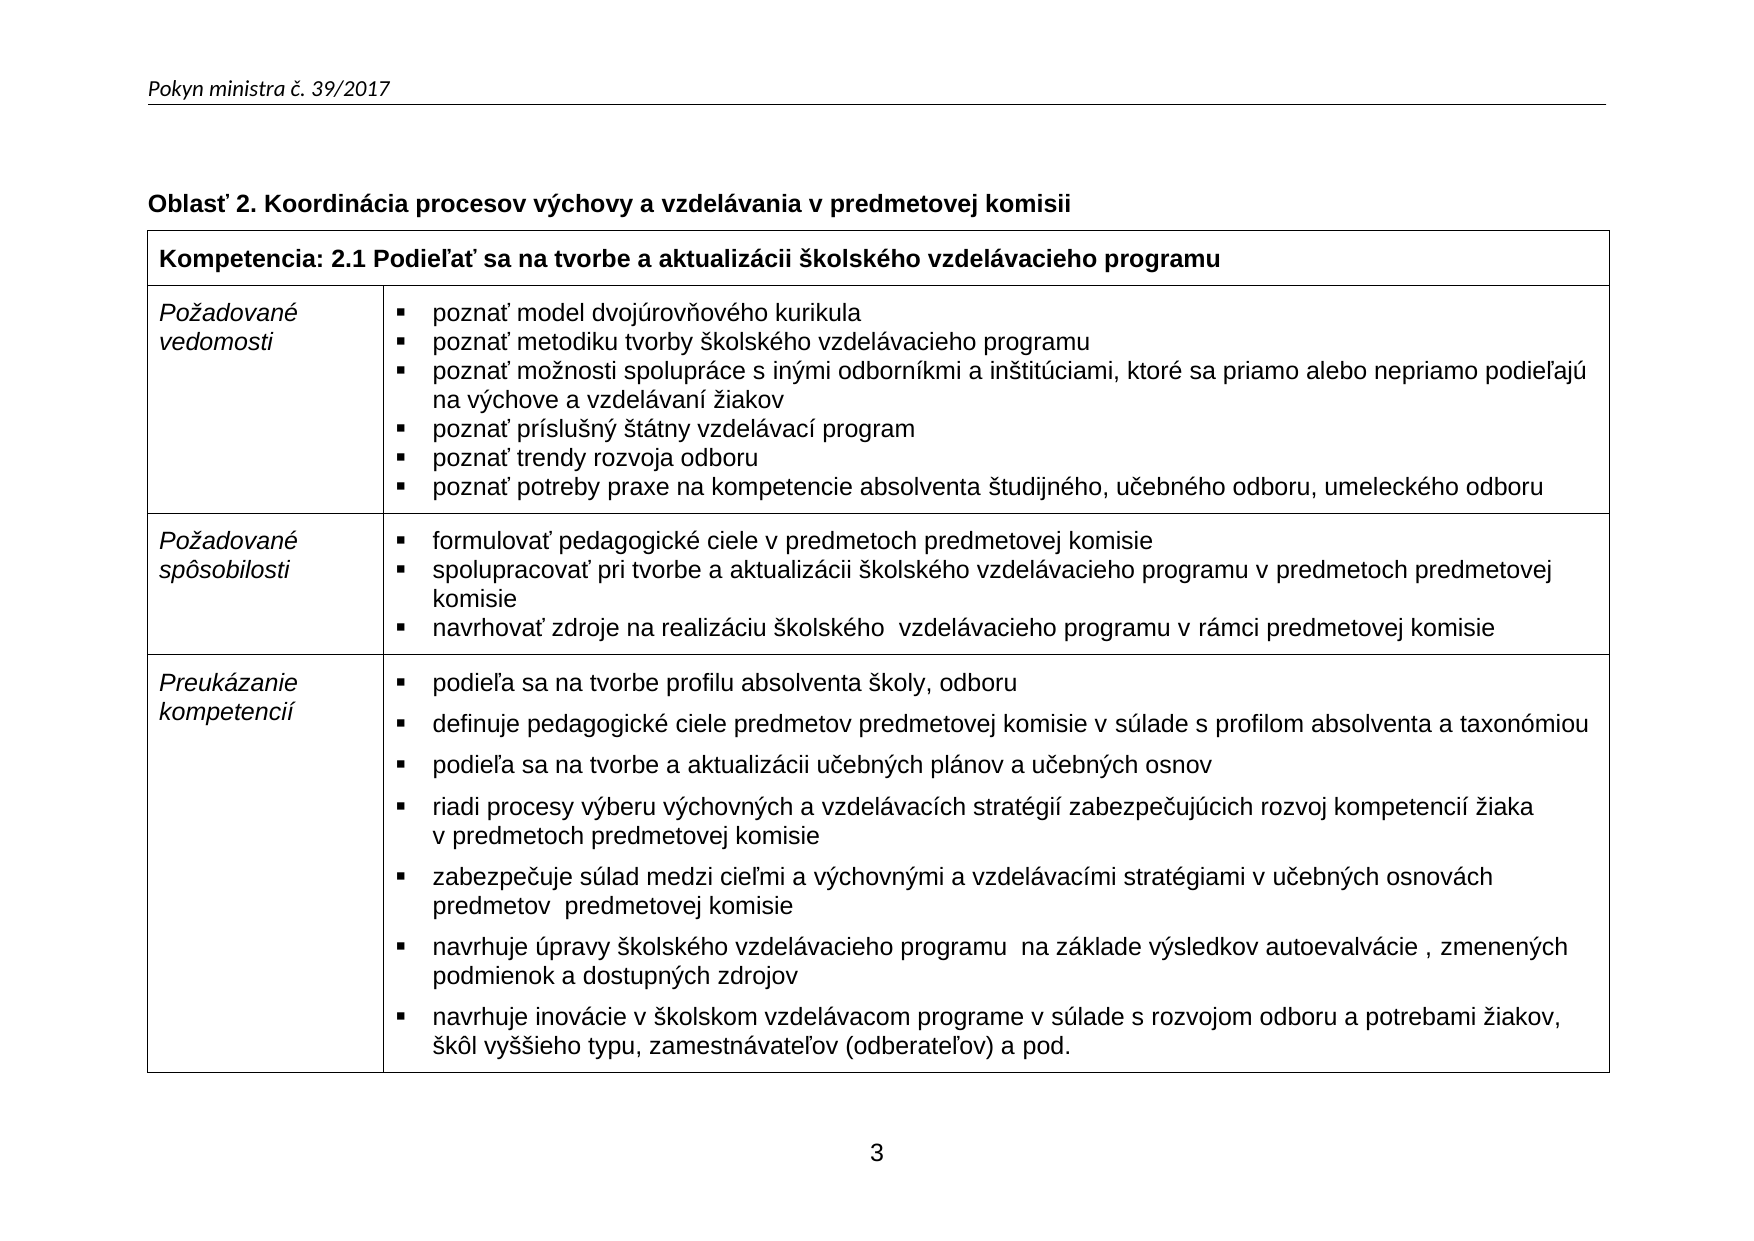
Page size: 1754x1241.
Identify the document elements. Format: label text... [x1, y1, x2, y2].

table_cell Preukázanie kompetencií [148, 655, 383, 1072]
table_cell poznať model dvojúrovňového kurikula poznať metodiku tvorby školského vzdelávacieho programu poznať možnosti spolupráce s inými odborníkmi a inštitúciami, ktoré sa priamo alebo nepriamo podieľajú na výchove a vzdelávaní žiakov poznať príslušný štátny vzdelávací program poznať trendy rozvoja odboru poznať potreby praxe na kompetencie absolventa študijného, učebného odboru, umeleckého odboru [384, 286, 1609, 513]
table_header Kompetencia: 2.1 Podieľať sa na tvorbe a aktualizácii školského vzdelávacieho programu [148, 231, 1609, 285]
table_cell Požadované spôsobilosti [148, 514, 383, 654]
table_cell Požadované vedomosti [148, 286, 383, 513]
table_cell formulovať pedagogické ciele v predmetoch predmetovej komisie spolupracovať pri tvorbe a aktualizácii školského vzdelávacieho programu v predmetoch predmetovej komisie navrhovať zdroje na realizáciu školského vzdelávacieho programu v rámci predmetovej komisie [384, 514, 1609, 654]
text Oblasť 2. Koordinácia procesov výchovy a vzdelávania v predmetovej komisii [148, 189, 1606, 218]
table_cell podieľa sa na tvorbe profilu absolventa školy, odboru definuje pedagogické ciele predmetov predmetovej komisie v súlade s profilom absolventa a taxonómiou podieľa sa na tvorbe a aktualizácii učebných plánov a učebných osnov riadi procesy výberu výchovných a vzdelávacích stratégií zabezpečujúcich rozvoj kompetencií žiaka v predmetoch predmetovej komisie zabezpečuje súlad medzi cieľmi a výchovnými a vzdelávacími stratégiami v učebných osnovách predmetov predmetovej komisie navrhuje úpravy školského vzdelávacieho programu na základe výsledkov autoevalvácie , zmenených podmienok a dostupných zdrojov navrhuje inovácie v školskom vzdelávacom programe v súlade s rozvojom odboru a potrebami žiakov, škôl vyššieho typu, zamestnávateľov (odberateľov) a pod. [384, 655, 1609, 1072]
